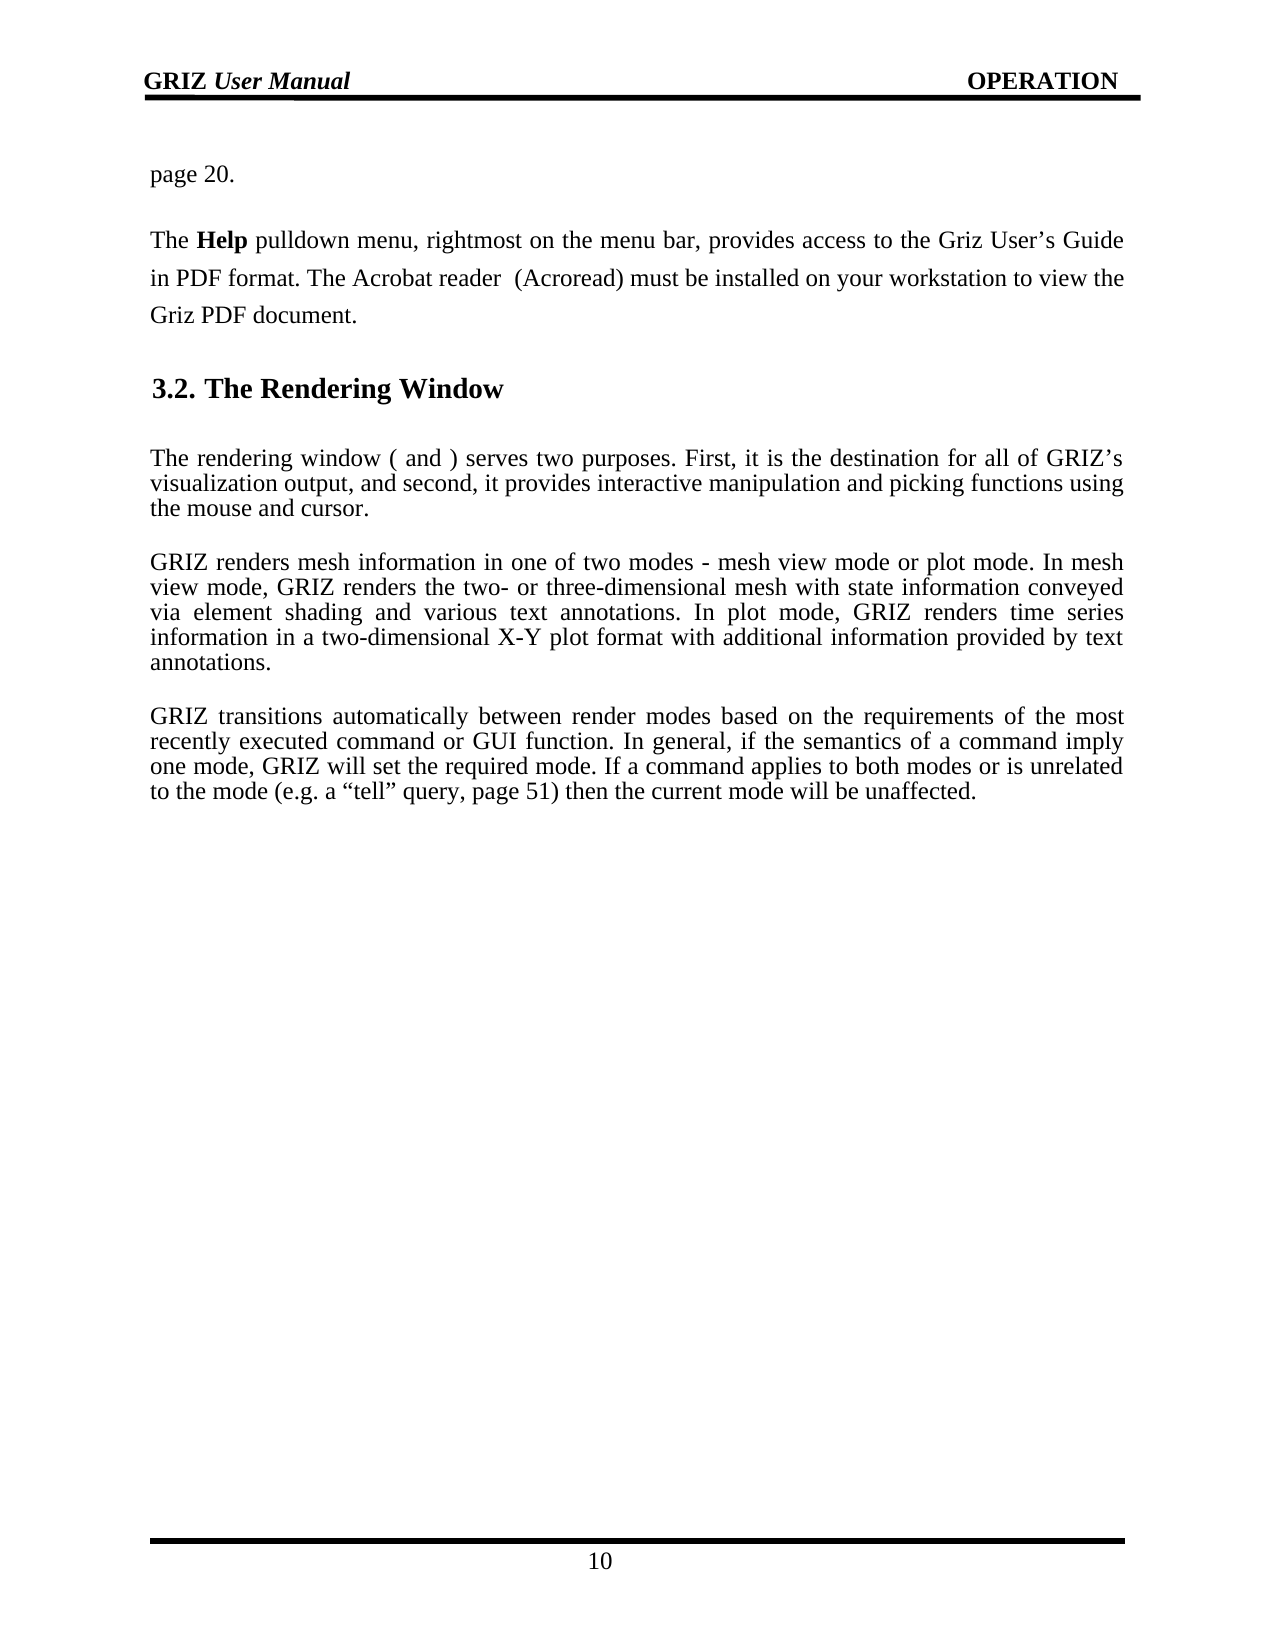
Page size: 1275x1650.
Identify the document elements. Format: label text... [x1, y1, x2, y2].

text The Help pulldown menu, rightmost on the menu bar, provides access to the Griz User’s Guide in PDF format. The Acrobat reader (Acroread) must be installed on your workstation to view the Griz PDF document. [150, 217, 1125, 329]
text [150, 150, 1125, 187]
text The rendering window ( and ) serves two purposes. First, it is the destination for all of GRIZ’s visualization output, and second, it provides interactive manipulation and picking functions using the mouse and cursor. [150, 446, 1125, 521]
text GRIZ renders mesh information in one of two modes - mesh view mode or plot mode. In mesh view mode, GRIZ renders the two- or three-dimensional mesh with state information conveyed via element shading and various text annotations. In plot mode, GRIZ renders time series information in a two-dimensional X-Y plot format with additional information provided by text annotations. [150, 550, 1125, 675]
text The Rendering Window [152, 371, 1125, 404]
